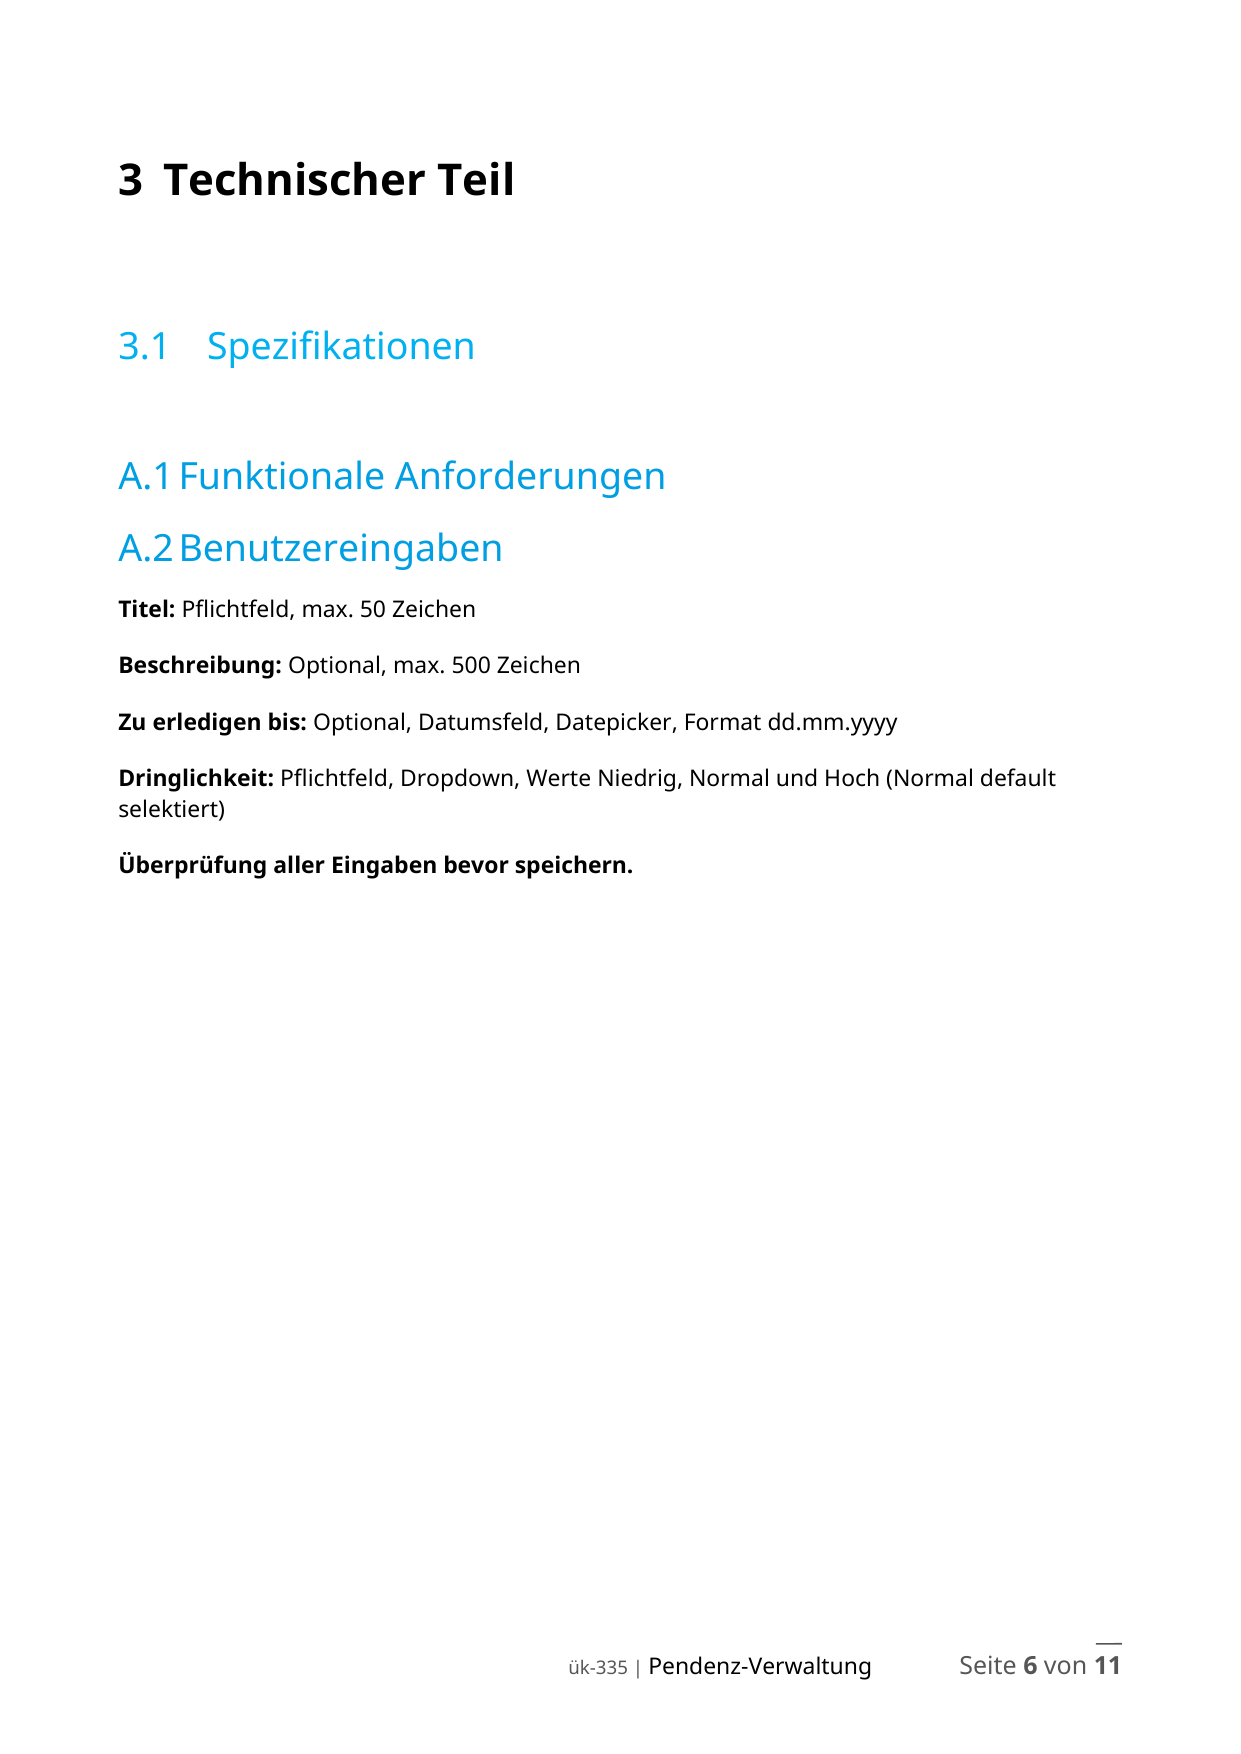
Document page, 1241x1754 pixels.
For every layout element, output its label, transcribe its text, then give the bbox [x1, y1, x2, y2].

text Funktionale Anforderungen [118, 449, 1122, 500]
text Benutzereingaben [118, 521, 1122, 572]
subtitle Spezifikationen [118, 324, 1122, 368]
text Zu erledigen bis: Optional, Datumsfeld, Datepicker, Format dd.mm.yyyy [118, 705, 1122, 737]
subtitle Technischer Teil [118, 156, 1122, 206]
text Überprüfung aller Eingaben bevor speichern. [118, 849, 1122, 880]
text Beschreibung: Optional, max. 500 Zeichen [118, 649, 1122, 680]
text Dringlichkeit: Pflichtfeld, Dropdown, Werte Niedrig, Normal und Hoch (Normal default selektiert) [118, 762, 1122, 824]
text Titel: Pflichtfeld, max. 50 Zeichen [118, 593, 1122, 624]
